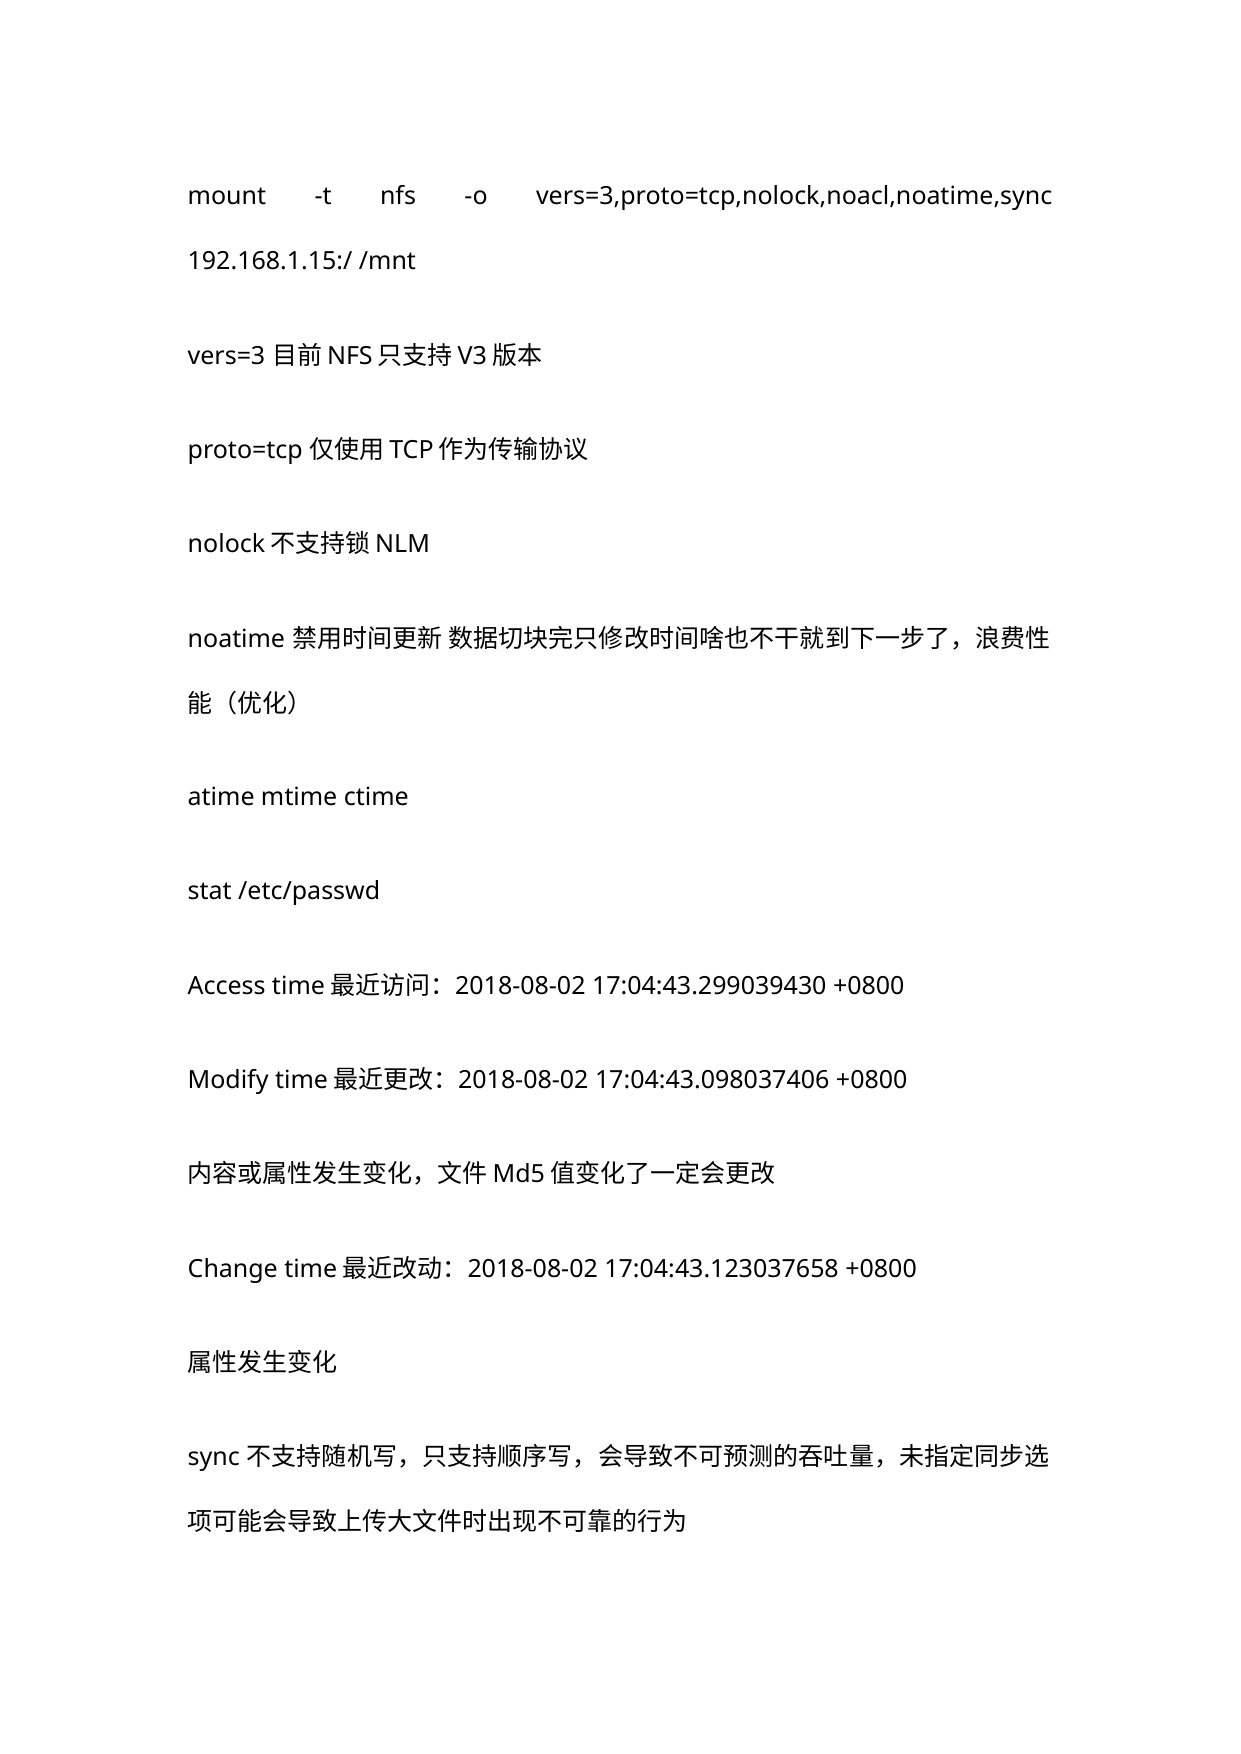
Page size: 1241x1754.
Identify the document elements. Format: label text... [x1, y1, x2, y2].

list sync 不支持随机写，只支持顺序写，会导致不可预测的吞吐量，未指定同步选项可能会导致上传大文件时出现不可靠的行为 [187, 1422, 1053, 1552]
list nolock不支持锁NLM [187, 509, 1053, 574]
list Access time最近访问：2018-08-02 17:04:43.299039430 +0800 [187, 951, 1053, 1016]
list Modify time最近更改：2018-08-02 17:04:43.098037406 +0800 [187, 1045, 1053, 1110]
list noatime 禁用时间更新 数据切块完只修改时间啥也不干就到下一步了，浪费性能（优化） [187, 604, 1053, 734]
list proto=tcp 仅使用TCP作为传输协议 [187, 415, 1053, 480]
list Change time最近改动：2018-08-02 17:04:43.123037658 +0800 [187, 1234, 1053, 1299]
list stat /etc/passwd [187, 857, 1053, 922]
list atime mtime ctime [187, 763, 1053, 828]
list 属性发生变化 [187, 1328, 1053, 1393]
list mount -t nfs -o vers=3,proto=tcp,nolock,noacl,noatime,sync 192.168.1.15:/ /mnt [187, 162, 1053, 292]
list vers=3 目前NFS只支持V3版本 [187, 321, 1053, 386]
list 内容或属性发生变化，文件Md5值变化了一定会更改 [187, 1139, 1053, 1204]
